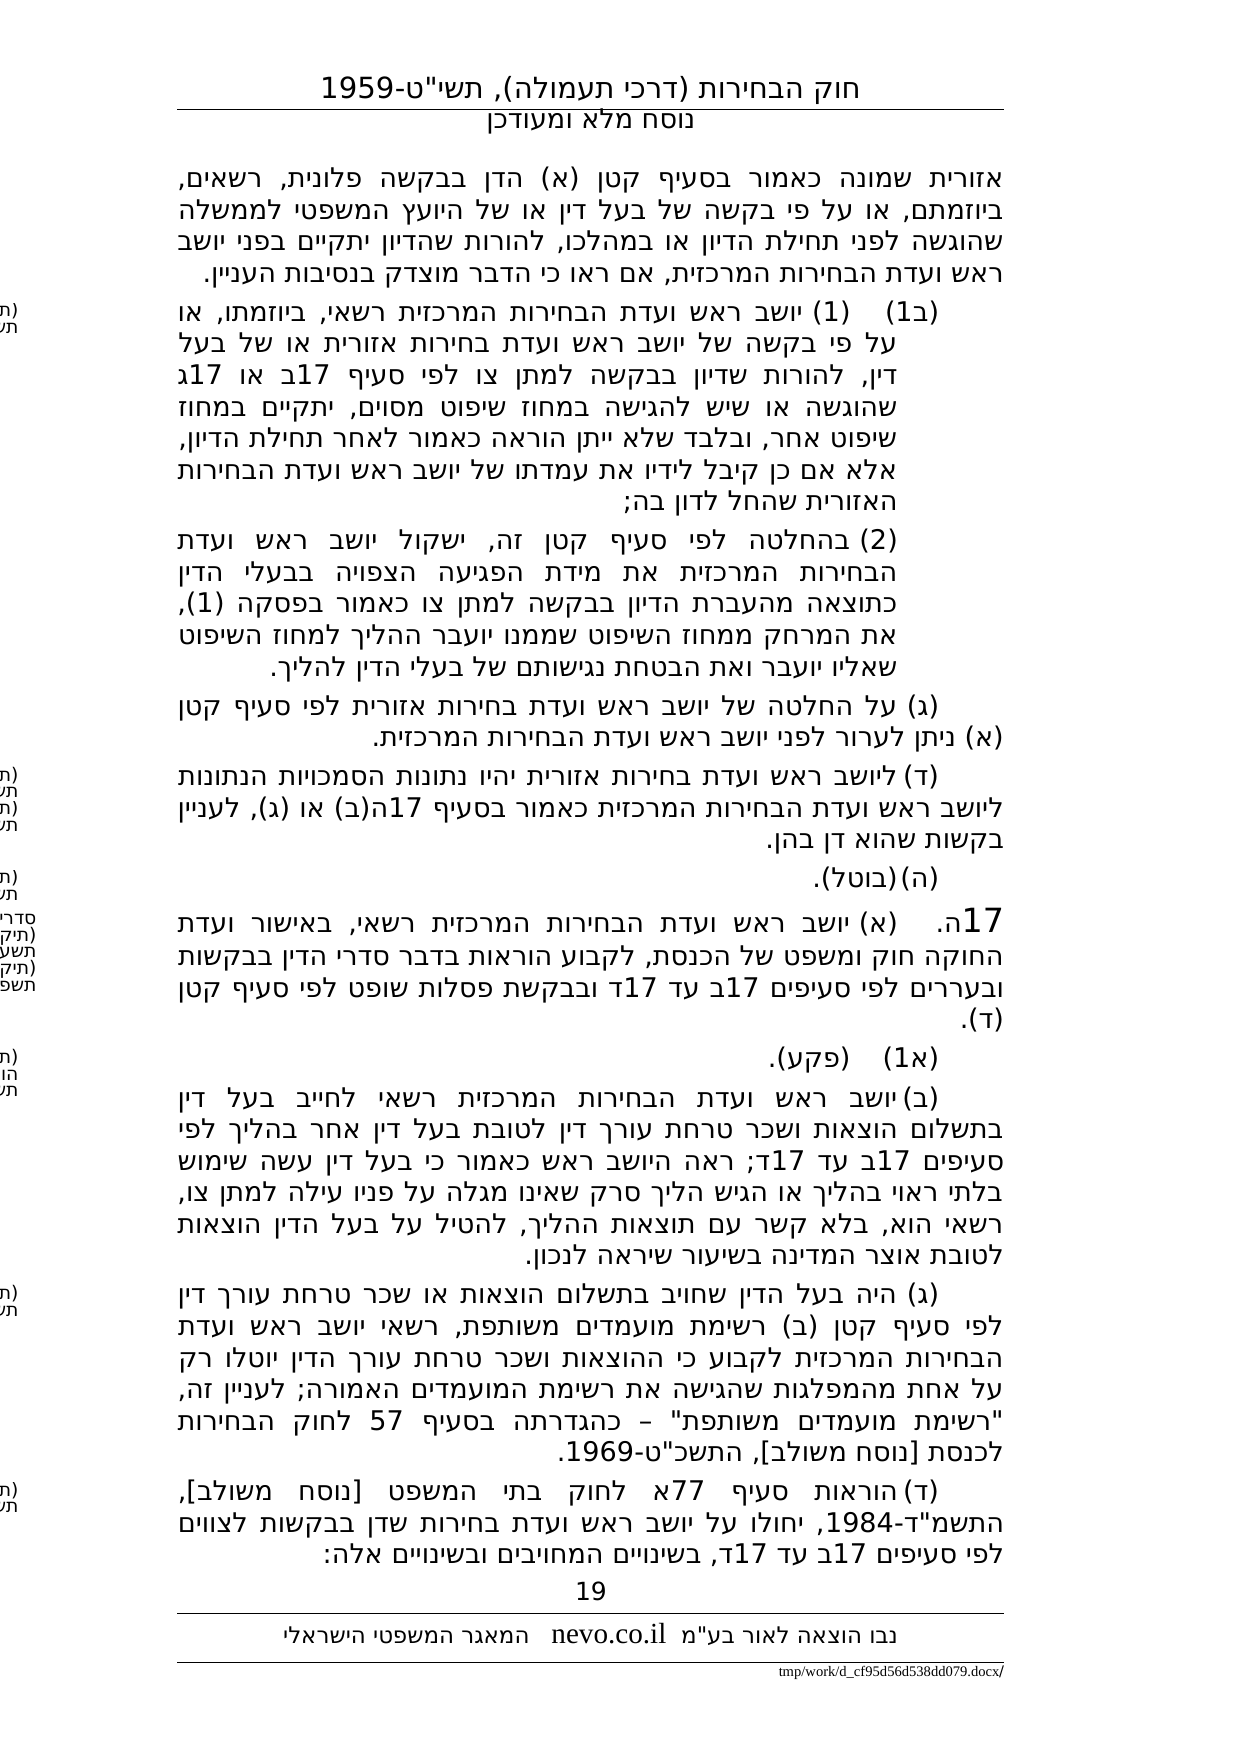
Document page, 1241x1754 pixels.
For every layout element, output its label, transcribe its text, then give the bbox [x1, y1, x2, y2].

text (ה) (בוטל). [177, 863, 1004, 894]
text (א1) (פקע). [177, 1043, 1004, 1074]
text (ד) הוראות סעיף 77א לחוק בתי המשפט [נוסח משולב], התשמ"ד-1984, יחולו על יושב ראש ועדת בחירות שדן בבקשות לצווים לפי סעיפים 17ב עד 17ד, בשינויים המחויבים ובשינויים אלה: [177, 1476, 1004, 1570]
text (ג) על החלטה של יושב ראש ועדת בחירות אזורית לפי סעיף קטן (א) ניתן לערור לפני יושב ראש ועדת הבחירות המרכזית. [177, 690, 1004, 753]
text (ב) יושב ראש ועדת הבחירות המרכזית רשאי לחייב בעל דין בתשלום הוצאות ושכר טרחת עורך דין לטובת בעל דין אחר בהליך לפי סעיפים 17ב עד 17ד; ראה היושב ראש כאמור כי בעל דין עשה שימוש בלתי ראוי בהליך או הגיש הליך סרק שאינו מגלה על פניו עילה למתן צו, רשאי הוא, בלא קשר עם תוצאות ההליך, להטיל על בעל הדין הוצאות לטובת אוצר המדינה בשיעור שיראה לנכון. [177, 1082, 1004, 1271]
text (ב1) (1) יושב ראש ועדת הבחירות המרכזית רשאי, ביוזמתו, או על פי בקשה של יושב ראש ועדת בחירות אזורית או של בעל דין, להורות שדיון בבקשה למתן צו לפי סעיף 17ב או 17ג שהוגשה או שיש להגישה במחוז שיפוט מסוים, יתקיים במחוז שיפוט אחר, ובלבד שלא ייתן הוראה כאמור לאחר תחילת הדיון, אלא אם כן קיבל לידיו את עמדתו של יושב ראש ועדת הבחירות האזורית שהחל לדון בה; [177, 296, 1004, 517]
text (2) בהחלטה לפי סעיף קטן זה, ישקול יושב ראש ועדת הבחירות המרכזית את מידת הפגיעה הצפויה בבעלי הדין כתוצאה מהעברת הדיון בבקשה למתן צו כאמור בפסקה (1), את המרחק ממחוז השיפוט שממנו יועבר ההליך למחוז השיפוט שאליו יועבר ואת הבטחת נגישותם של בעלי הדין להליך. [177, 524, 898, 682]
text (ד) ליושב ראש ועדת בחירות אזורית יהיו נתונות הסמכויות הנתונות ליושב ראש ועדת הבחירות המרכזית כאמור בסעיף 17ה(ב) או (ג), לעניין בקשות שהוא דן בהן. [177, 761, 1004, 855]
text 17ה. (א) יושב ראש ועדת הבחירות המרכזית רשאי, באישור ועדת החוקה חוק ומשפט של הכנסת, לקבוע הוראות בדבר סדרי הדין בבקשות ובעררים לפי סעיפים 17ב עד 17ד ובבקשת פסלות שופט לפי סעיף קטן (ד). [177, 902, 1004, 1035]
text (ג) היה בעל הדין שחויב בתשלום הוצאות או שכר טרחת עורך דין לפי סעיף קטן (ב) רשימת מועמדים משותפת, רשאי יושב ראש ועדת הבחירות המרכזית לקבוע כי ההוצאות ושכר טרחת עורך הדין יוטלו רק על אחת מהמפלגות שהגישה את רשימת המועמדים האמורה; לעניין זה, "רשימת מועמדים משותפת" – כהגדרתה בסעיף 57 לחוק הבחירות לכנסת [נוסח משולב], התשכ"ט-1969. [177, 1279, 1004, 1468]
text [177, 162, 1004, 289]
